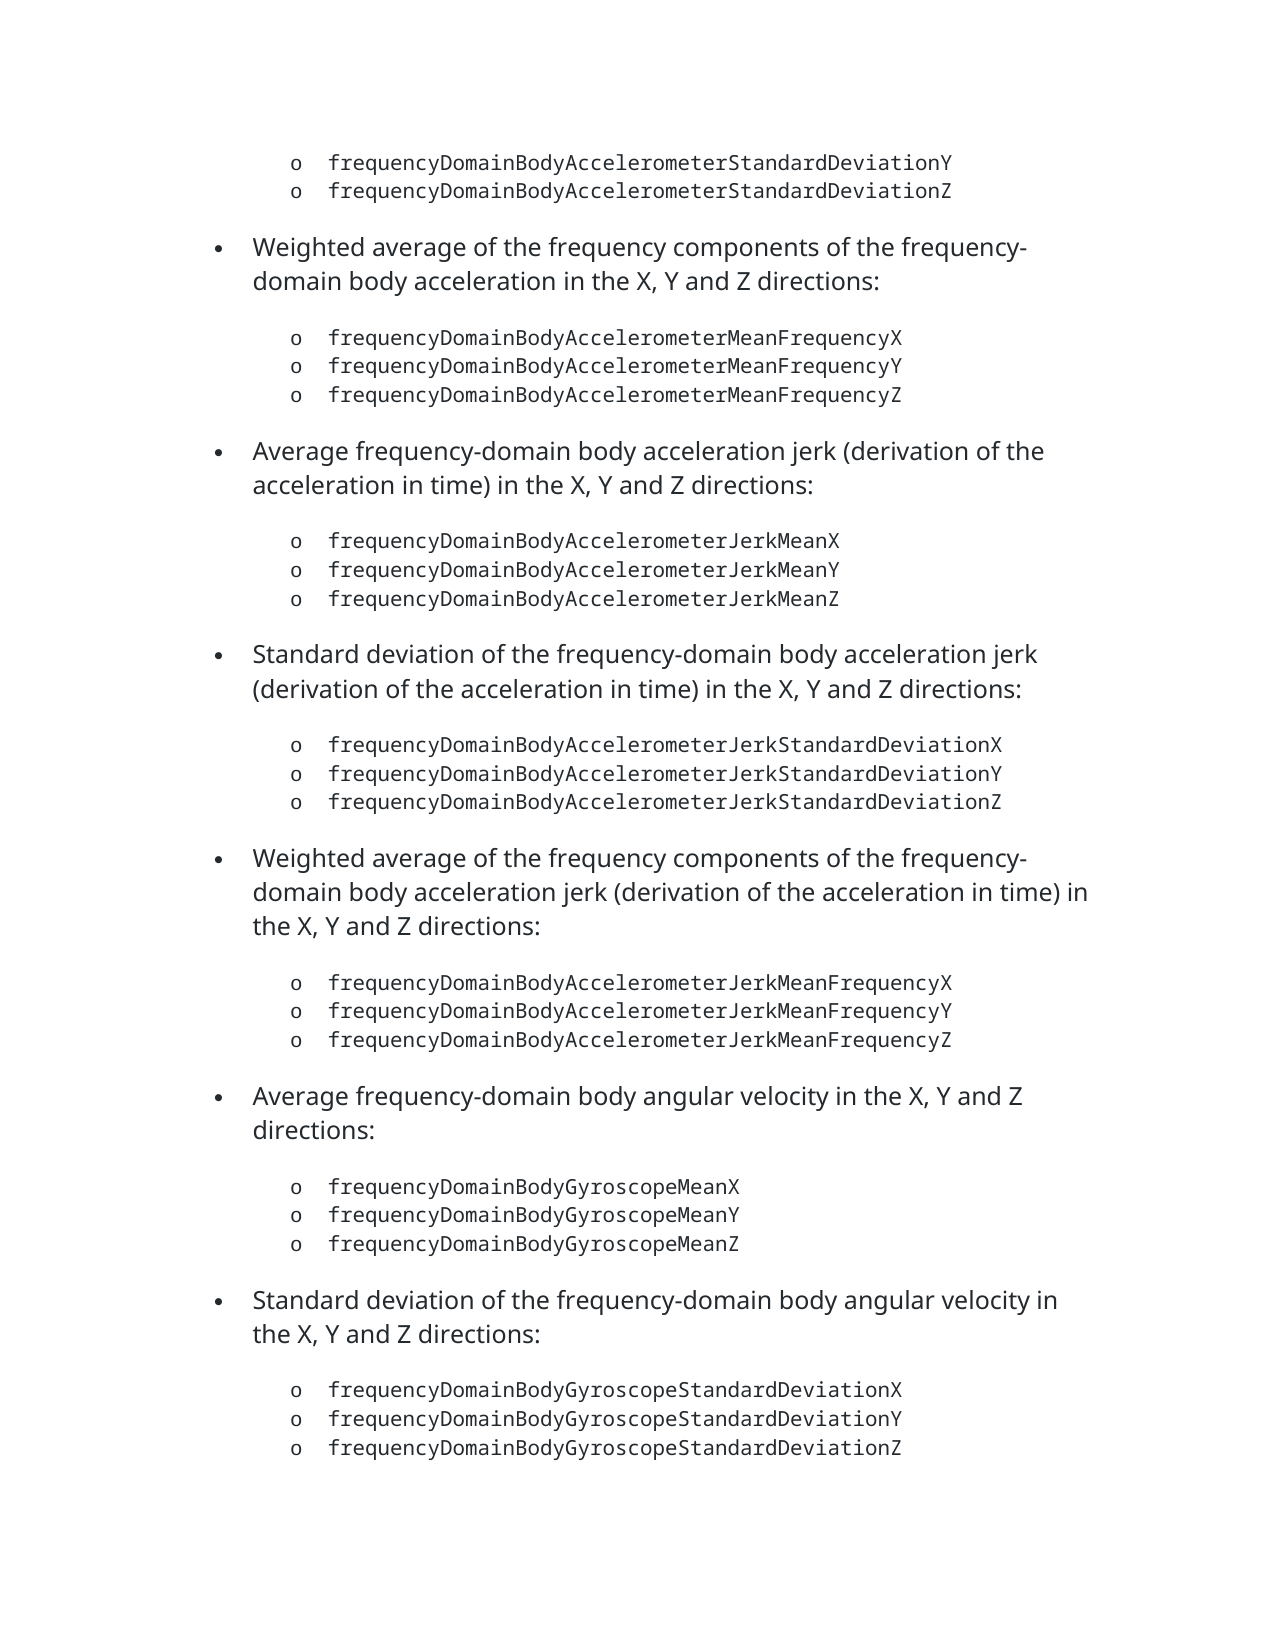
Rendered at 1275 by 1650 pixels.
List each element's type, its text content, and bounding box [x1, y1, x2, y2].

list frequencyDomainBodyAccelerometerJerkStandardDeviationX [290, 730, 1098, 759]
list frequencyDomainBodyAccelerometerStandardDeviationY [290, 148, 1098, 176]
list frequencyDomainBodyAccelerometerMeanFrequencyY [290, 351, 1098, 380]
list frequencyDomainBodyAccelerometerJerkMeanFrequencyZ [290, 1025, 1098, 1054]
list frequencyDomainBodyGyroscopeMeanY [290, 1200, 1098, 1229]
list frequencyDomainBodyGyroscopeStandardDeviationZ [290, 1433, 1098, 1461]
list frequencyDomainBodyAccelerometerJerkMeanFrequencyX [290, 968, 1098, 997]
list frequencyDomainBodyAccelerometerJerkStandardDeviationY [290, 759, 1098, 787]
list Weighted average of the frequency components of the frequency-domain body acceleration in the X, Y and Z directions: [215, 230, 1098, 298]
list frequencyDomainBodyAccelerometerJerkMeanX [290, 527, 1098, 555]
list Average frequency-domain body acceleration jerk (derivation of the acceleration in time) in the X, Y and Z directions: [215, 433, 1098, 502]
list Standard deviation of the frequency-domain body acceleration jerk (derivation of the acceleration in time) in the X, Y and Z directions: [215, 637, 1098, 705]
list frequencyDomainBodyAccelerometerJerkStandardDeviationZ [290, 787, 1098, 816]
list frequencyDomainBodyAccelerometerMeanFrequencyZ [290, 380, 1098, 408]
list frequencyDomainBodyGyroscopeStandardDeviationY [290, 1404, 1098, 1433]
list Weighted average of the frequency components of the frequency-domain body acceleration jerk (derivation of the acceleration in time) in the X, Y and Z directions: [215, 841, 1098, 943]
list frequencyDomainBodyGyroscopeMeanZ [290, 1229, 1098, 1257]
list frequencyDomainBodyAccelerometerJerkMeanZ [290, 584, 1098, 612]
list frequencyDomainBodyAccelerometerStandardDeviationZ [290, 176, 1098, 205]
list frequencyDomainBodyAccelerometerJerkMeanFrequencyY [290, 997, 1098, 1025]
list Average frequency-domain body angular velocity in the X, Y and Z directions: [215, 1079, 1098, 1147]
list frequencyDomainBodyGyroscopeMeanX [290, 1172, 1098, 1200]
list frequencyDomainBodyGyroscopeStandardDeviationX [290, 1376, 1098, 1404]
list frequencyDomainBodyAccelerometerJerkMeanY [290, 555, 1098, 584]
list Standard deviation of the frequency-domain body angular velocity in the X, Y and Z directions: [215, 1282, 1098, 1351]
list frequencyDomainBodyAccelerometerMeanFrequencyX [290, 323, 1098, 351]
